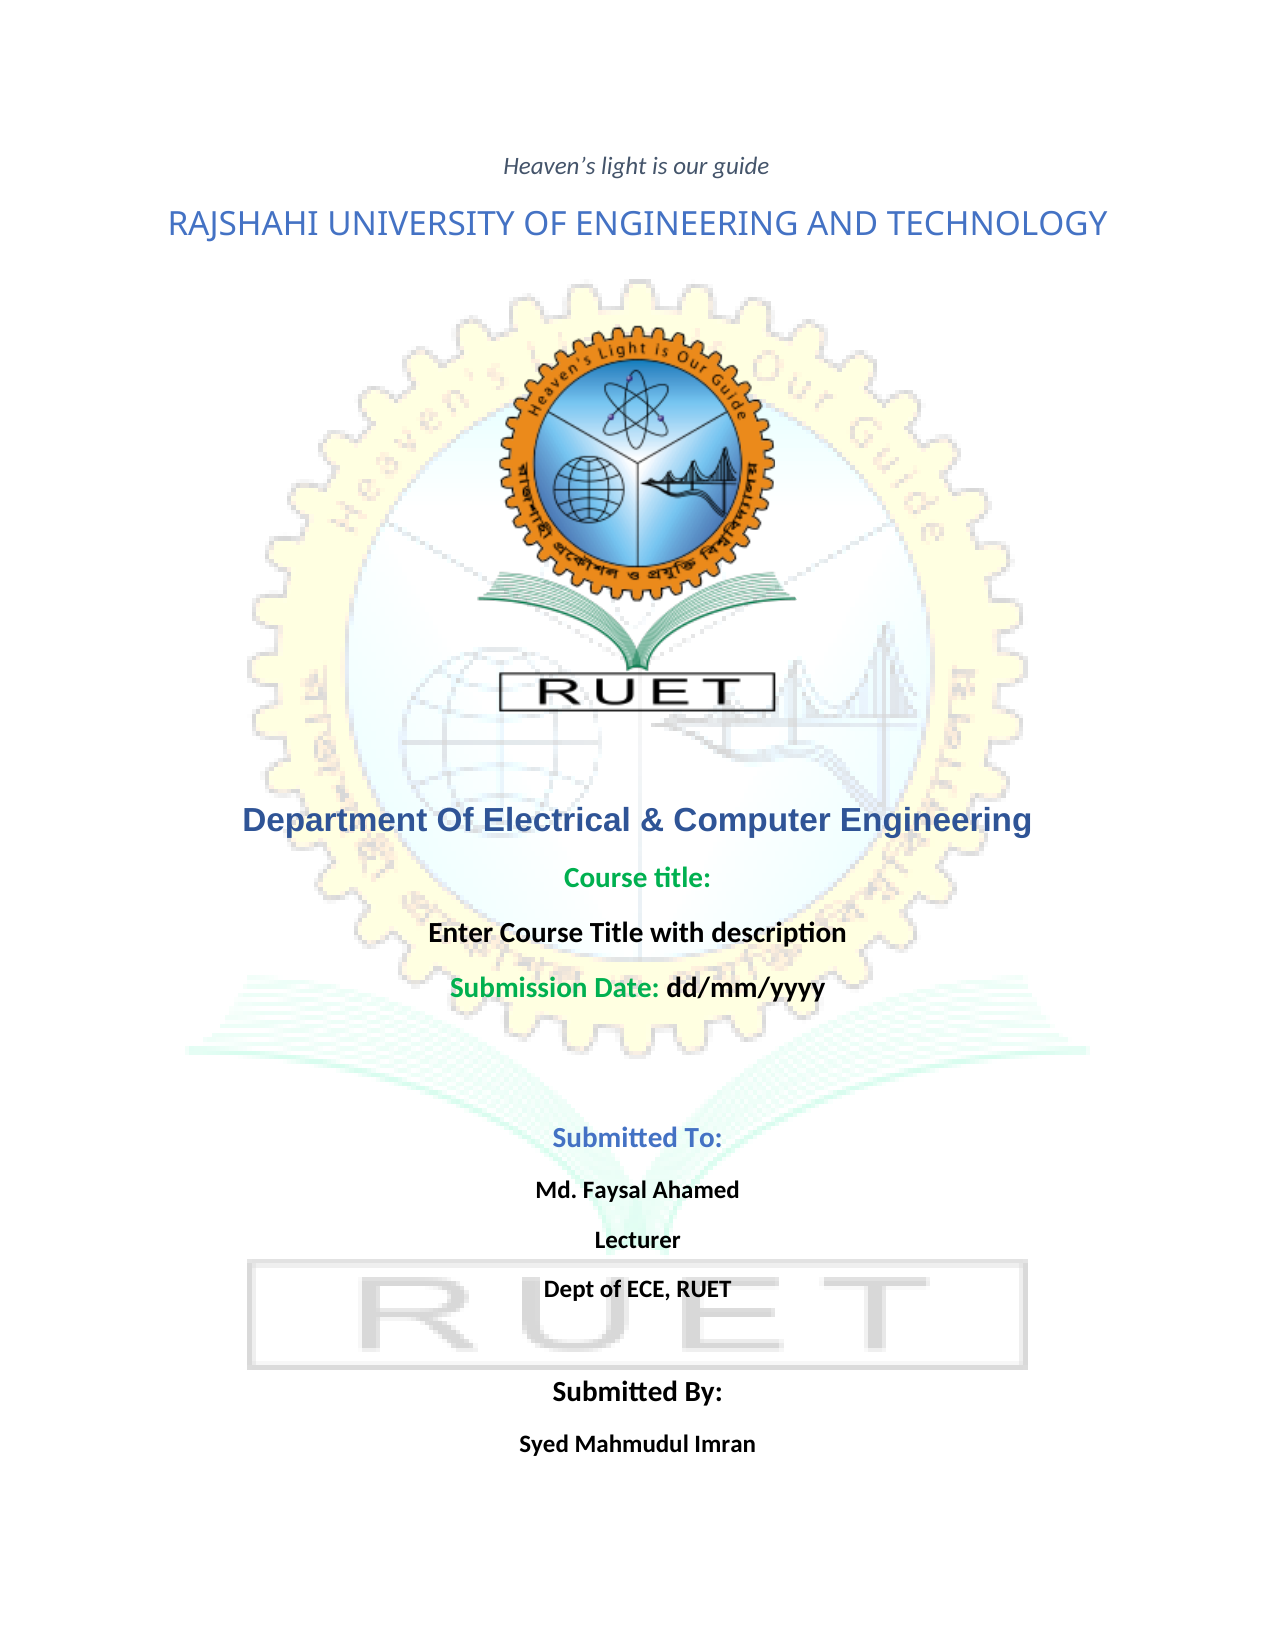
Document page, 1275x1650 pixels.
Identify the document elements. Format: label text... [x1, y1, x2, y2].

text Submission Date: dd/mm/yyyy [150, 969, 1125, 1004]
text Lecturer [150, 1224, 1125, 1254]
text Department Of Electrical & Computer Engineering [150, 801, 1125, 839]
text Submitted By: [150, 1373, 1125, 1408]
picture [471, 320, 798, 715]
text Heaven’s light is our guide [150, 150, 1125, 181]
text Submitted To: [150, 1119, 1125, 1155]
text Syed Mahmudul Imran [150, 1428, 1125, 1458]
text Enter Course Title with description [150, 914, 1125, 949]
text Course title: [150, 859, 1125, 894]
text Dept of ECE, RUET [150, 1274, 1125, 1304]
text Md. Faysal Ahamed [150, 1174, 1125, 1205]
text RAJSHAHI UNIVERSITY OF ENGINEERING AND TECHNOLOGY [150, 199, 1125, 245]
